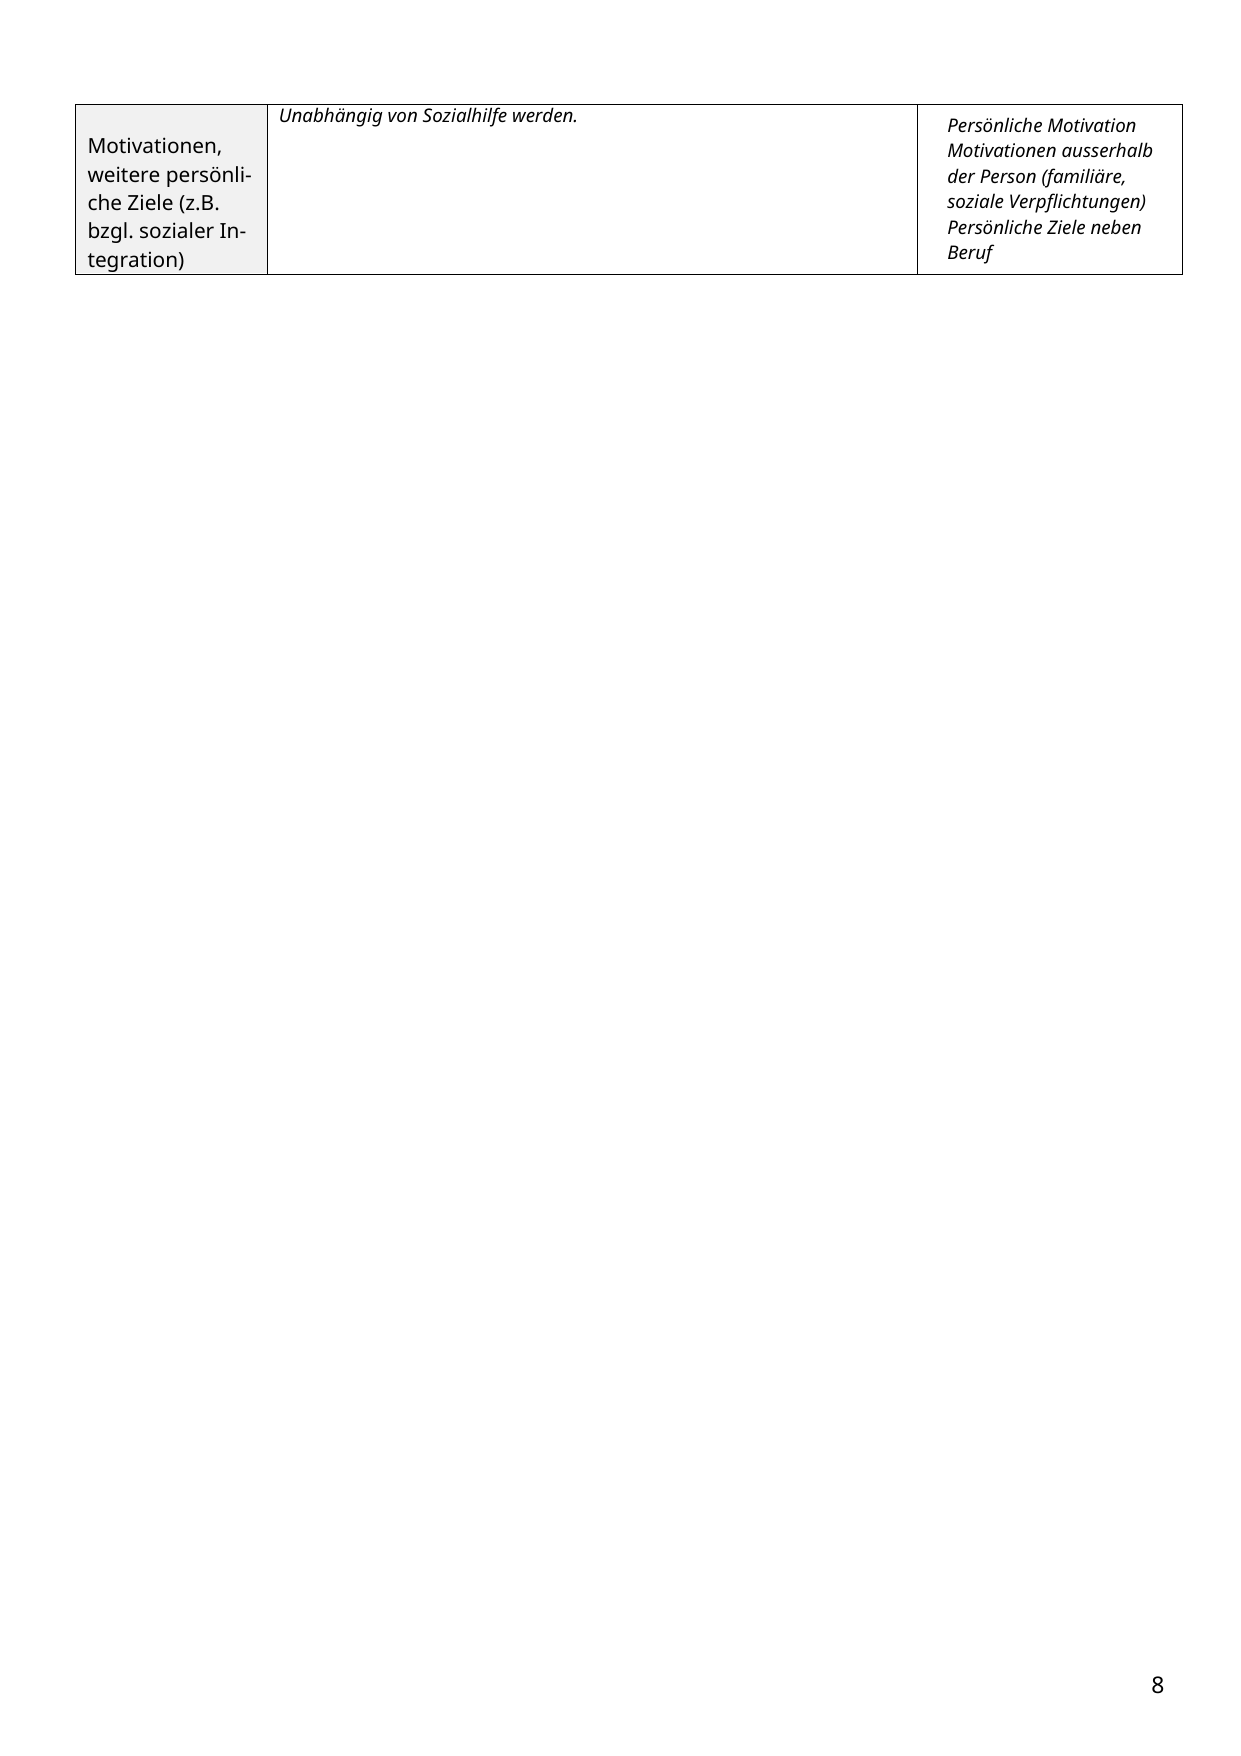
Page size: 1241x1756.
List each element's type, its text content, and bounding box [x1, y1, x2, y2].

table_cell Motivationen, weitere persönli- che Ziele (z.B. bzgl. sozialer In- tegration) [76, 105, 267, 273]
table_cell Persönliche Motivation Motivationen ausserhalb der Person (familiäre, soziale Verpflichtungen) Persönliche Ziele neben Beruf [918, 105, 1182, 273]
table_cell Unabhängig von Sozialhilfe werden. [268, 105, 917, 273]
